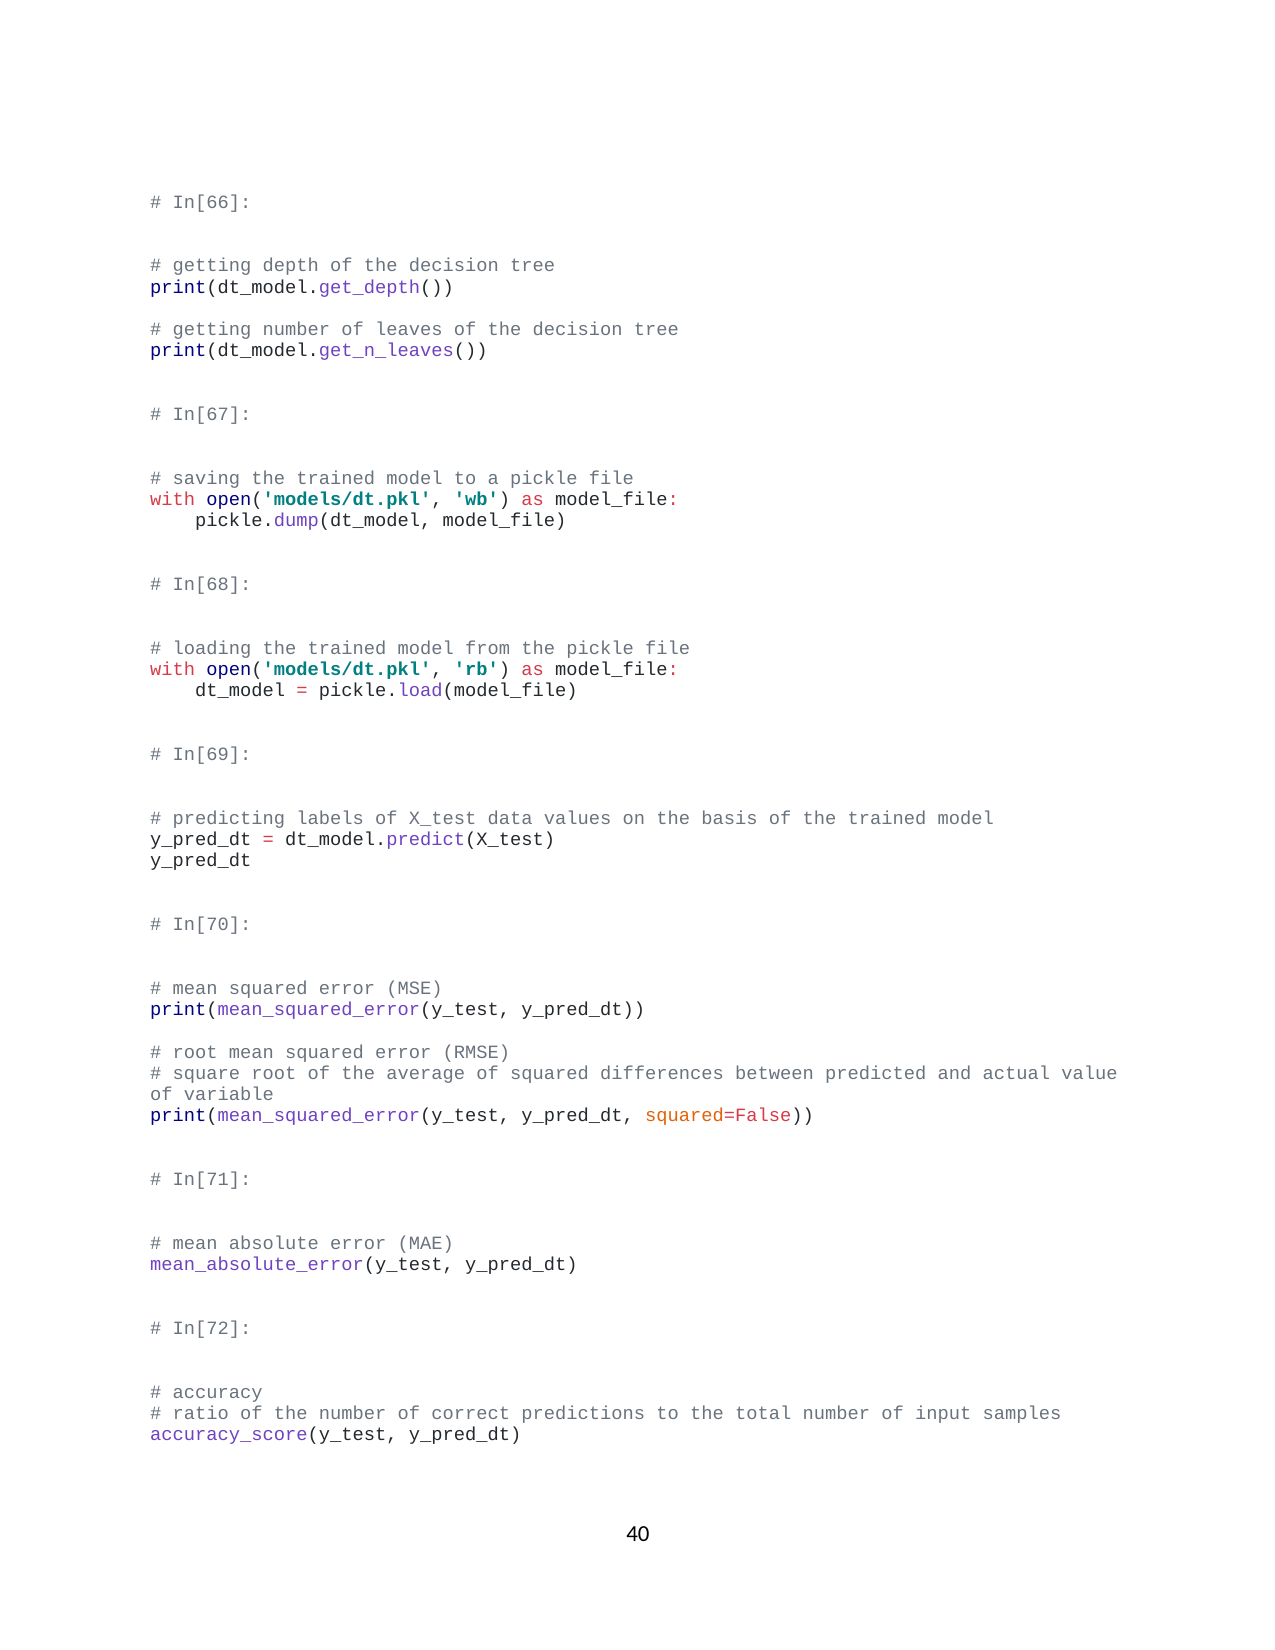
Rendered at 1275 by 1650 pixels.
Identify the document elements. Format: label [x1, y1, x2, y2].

text [150, 150, 1125, 1489]
